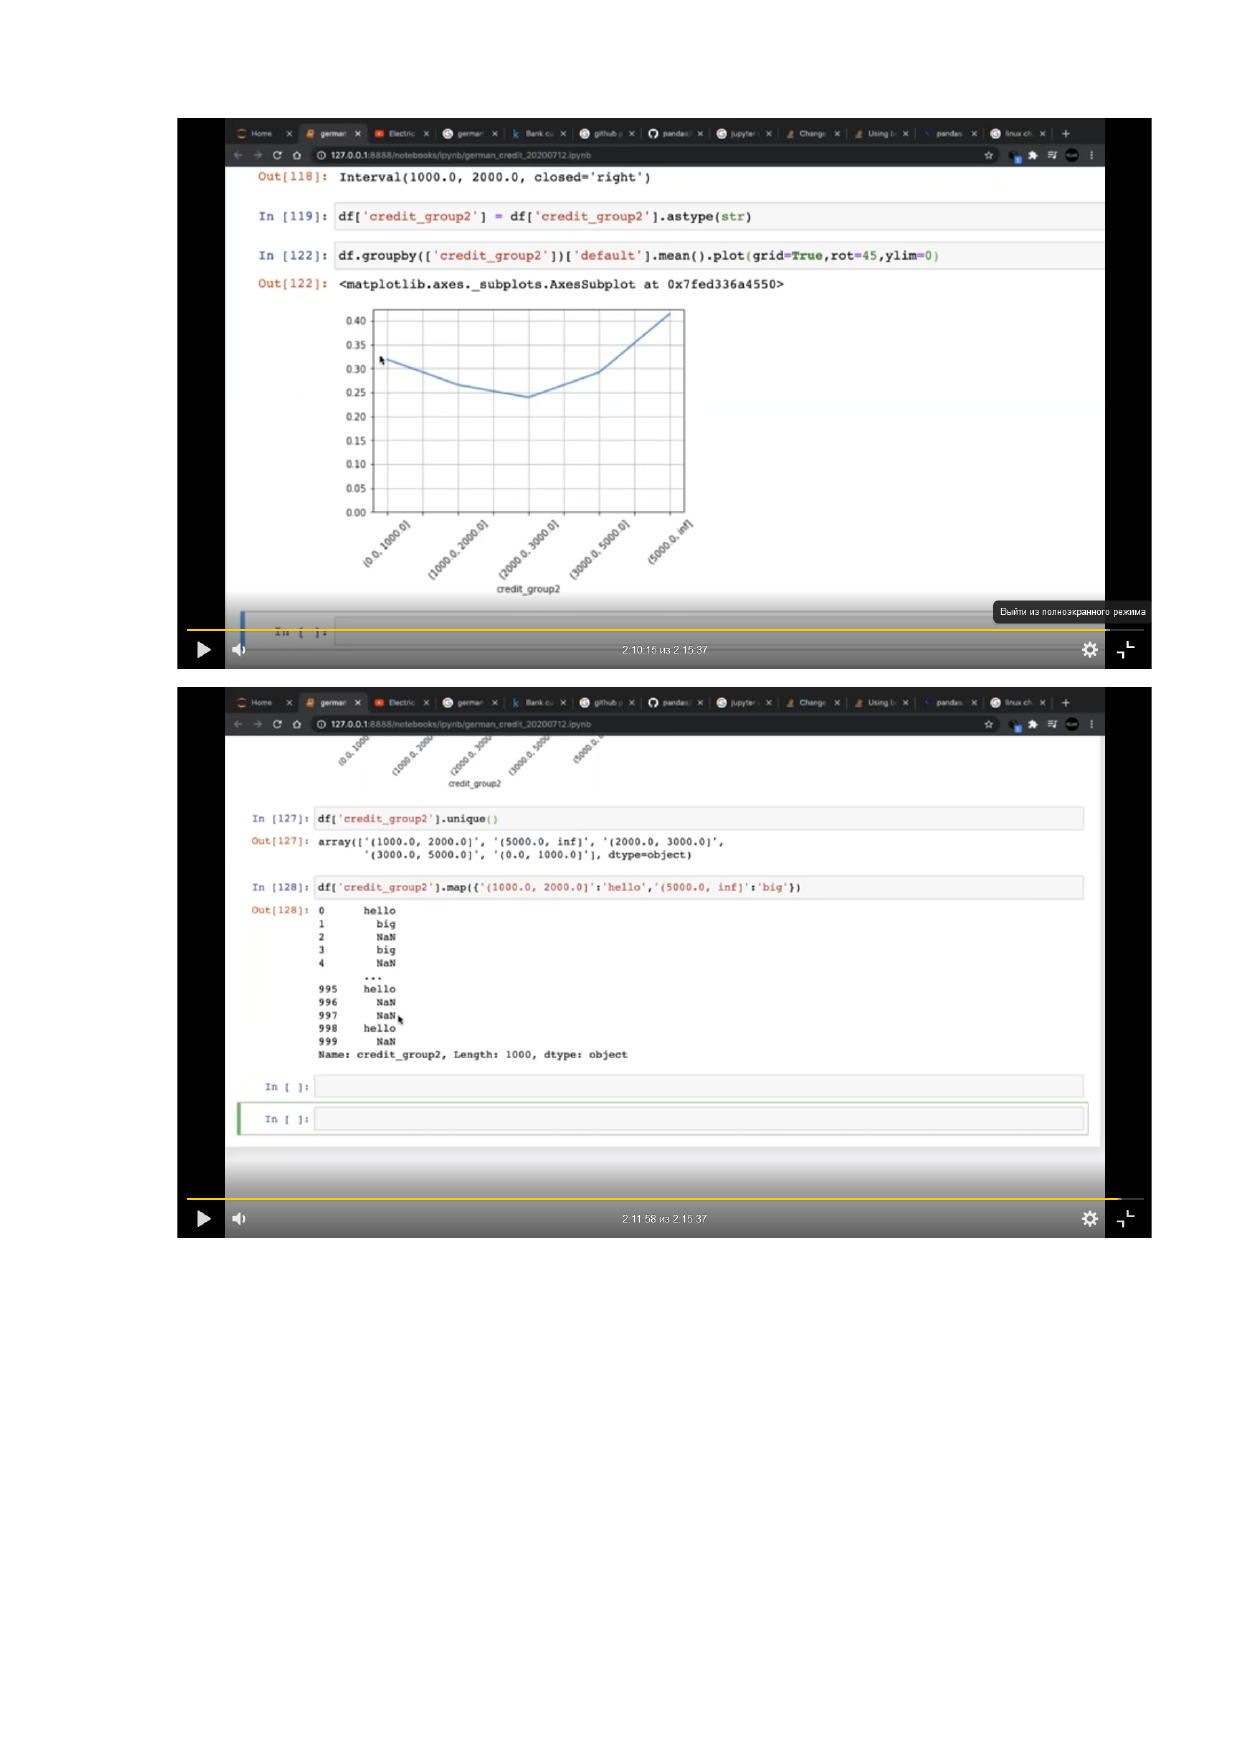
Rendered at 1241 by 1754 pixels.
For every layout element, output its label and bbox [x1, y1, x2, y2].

picture [177, 687, 1152, 1238]
picture [177, 118, 1152, 669]
